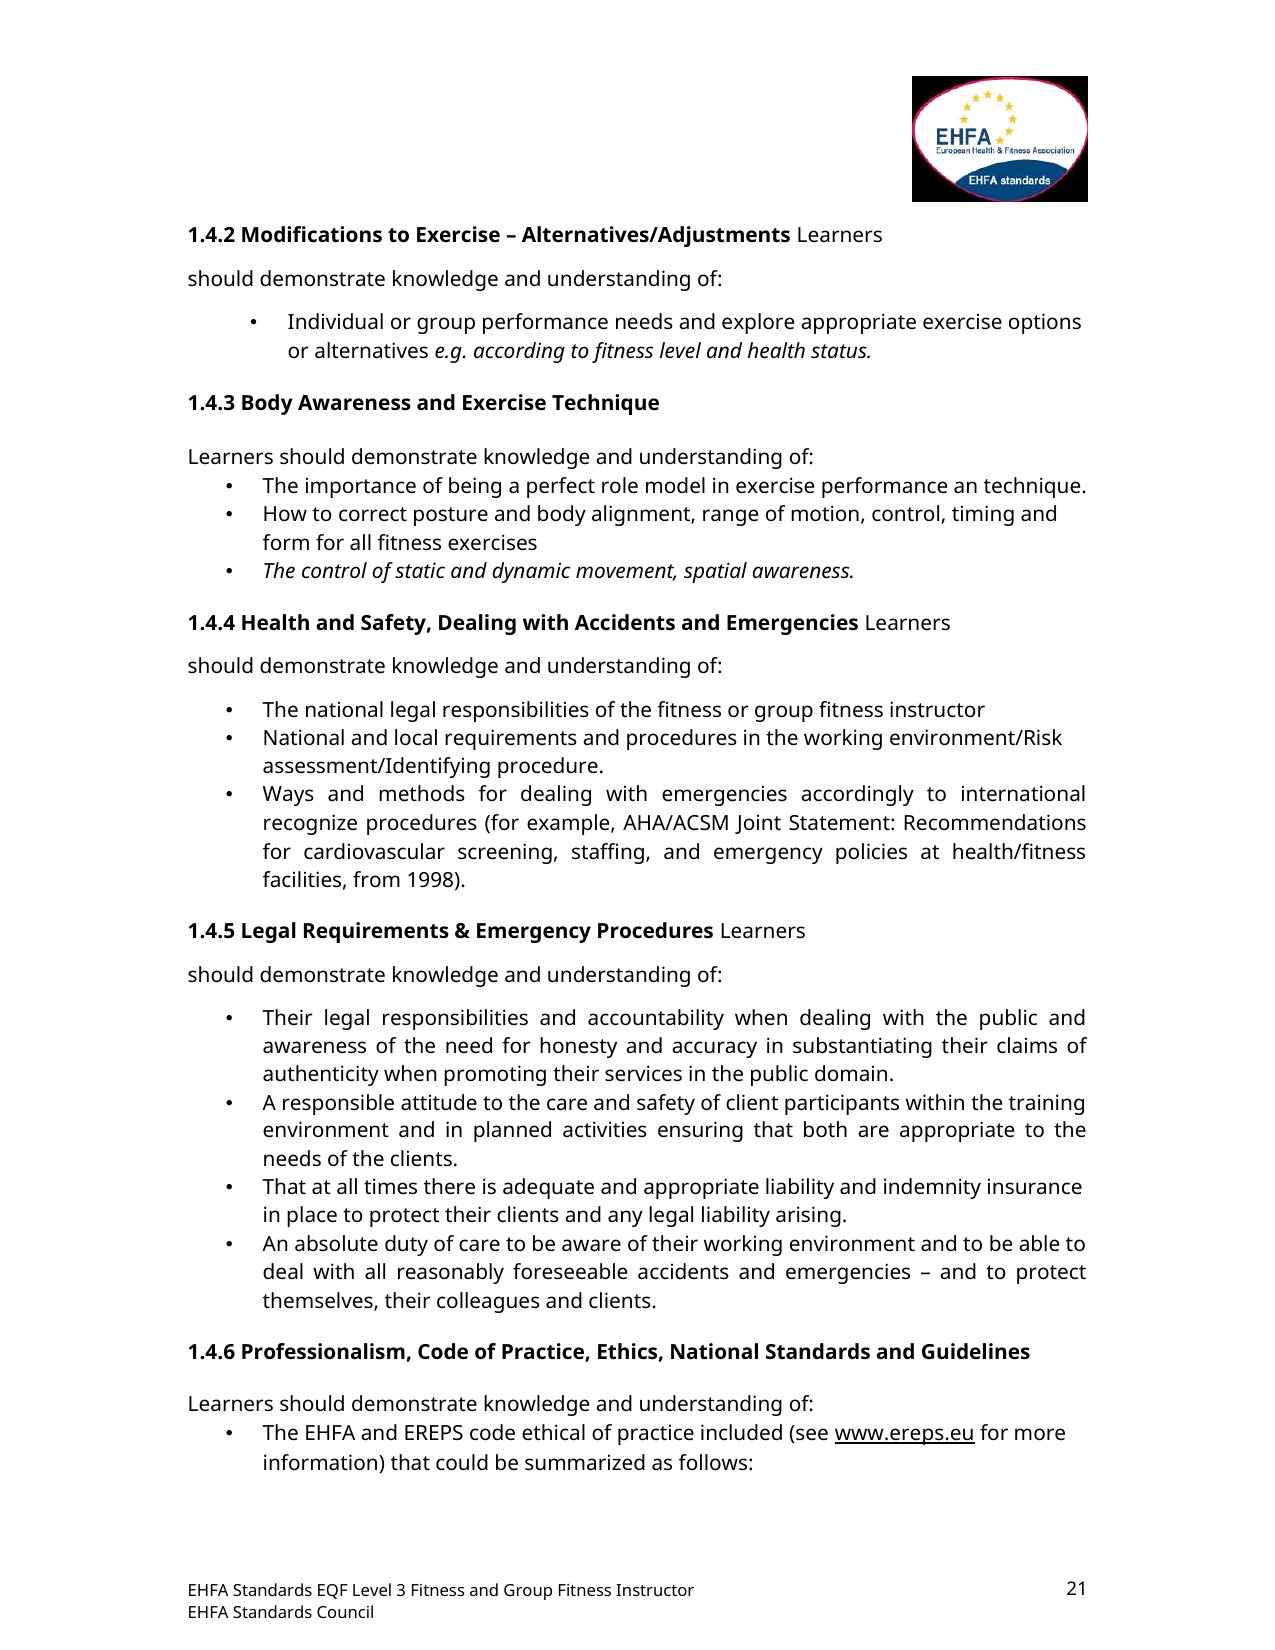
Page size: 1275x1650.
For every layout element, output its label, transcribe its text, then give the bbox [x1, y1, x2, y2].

table_header 21 [902, 1576, 1087, 1601]
list The EHFA and EREPS code ethical of practice included (see www.ereps.eu for more information) that could be summarized as follows: [226, 1418, 1087, 1477]
list The control of static and dynamic movement, spatial awareness. [226, 556, 1125, 585]
list That at all times there is adequate and appropriate liability and indemnity insurance in place to protect their clients and any legal liability arising. [226, 1172, 1087, 1229]
list The importance of being a perfect role model in exercise performance an technique. [226, 471, 1087, 499]
text EHFA Standards Council [187, 1601, 1125, 1623]
list The national legal responsibilities of the fitness or group fitness instructor [226, 695, 1125, 723]
table_header EHFA Standards EQF Level 3 Fitness and Group Fitness Instructor [188, 1576, 902, 1601]
text 1.4.6 Professionalism, Code of Practice, Ethics, National Standards and Guidelines [187, 1337, 1087, 1366]
text 1.4.3 Body Awareness and Exercise Technique [187, 388, 1125, 416]
list Ways and methods for dealing with emergencies accordingly to international recognize procedures (for example, AHA/ACSM Joint Statement: Recommendations for cardiovascular screening, staffing, and emergency policies at health/fitness facilities, from 1998). [226, 779, 1087, 894]
text Learners should demonstrate knowledge and understanding of: [187, 1389, 1125, 1418]
text 1.4.2 Modifications to Exercise – Alternatives/Adjustments Learners should demonstrate knowledge and understanding of: [187, 221, 889, 292]
text 1.4.5 Legal Requirements & Emergency Procedures Learners should demonstrate knowledge and understanding of: [187, 917, 854, 988]
list Individual or group performance needs and explore appropriate exercise options or alternatives e.g. according to fitness level and health status. [250, 307, 1087, 365]
text 1.4.4 Health and Safety, Dealing with Accidents and Emergencies Learners should demonstrate knowledge and understanding of: [187, 608, 960, 680]
list How to correct posture and body alignment, range of motion, control, timing and form for all fitness exercises [226, 499, 1087, 556]
list A responsible attitude to the care and safety of client participants within the training environment and in planned activities ensuring that both are appropriate to the needs of the clients. [226, 1088, 1087, 1172]
picture [912, 76, 1088, 202]
list National and local requirements and procedures in the working environment/Risk assessment/Identifying procedure. [226, 723, 1087, 779]
list Their legal responsibilities and accountability when dealing with the public and awareness of the need for honesty and accuracy in substantiating their claims of authenticity when promoting their services in the public domain. [226, 1003, 1087, 1087]
list An absolute duty of care to be aware of their working environment and to be able to deal with all reasonably foreseeable accidents and emergencies – and to protect themselves, their colleagues and clients. [226, 1229, 1087, 1314]
text Learners should demonstrate knowledge and understanding of: [187, 442, 1125, 471]
